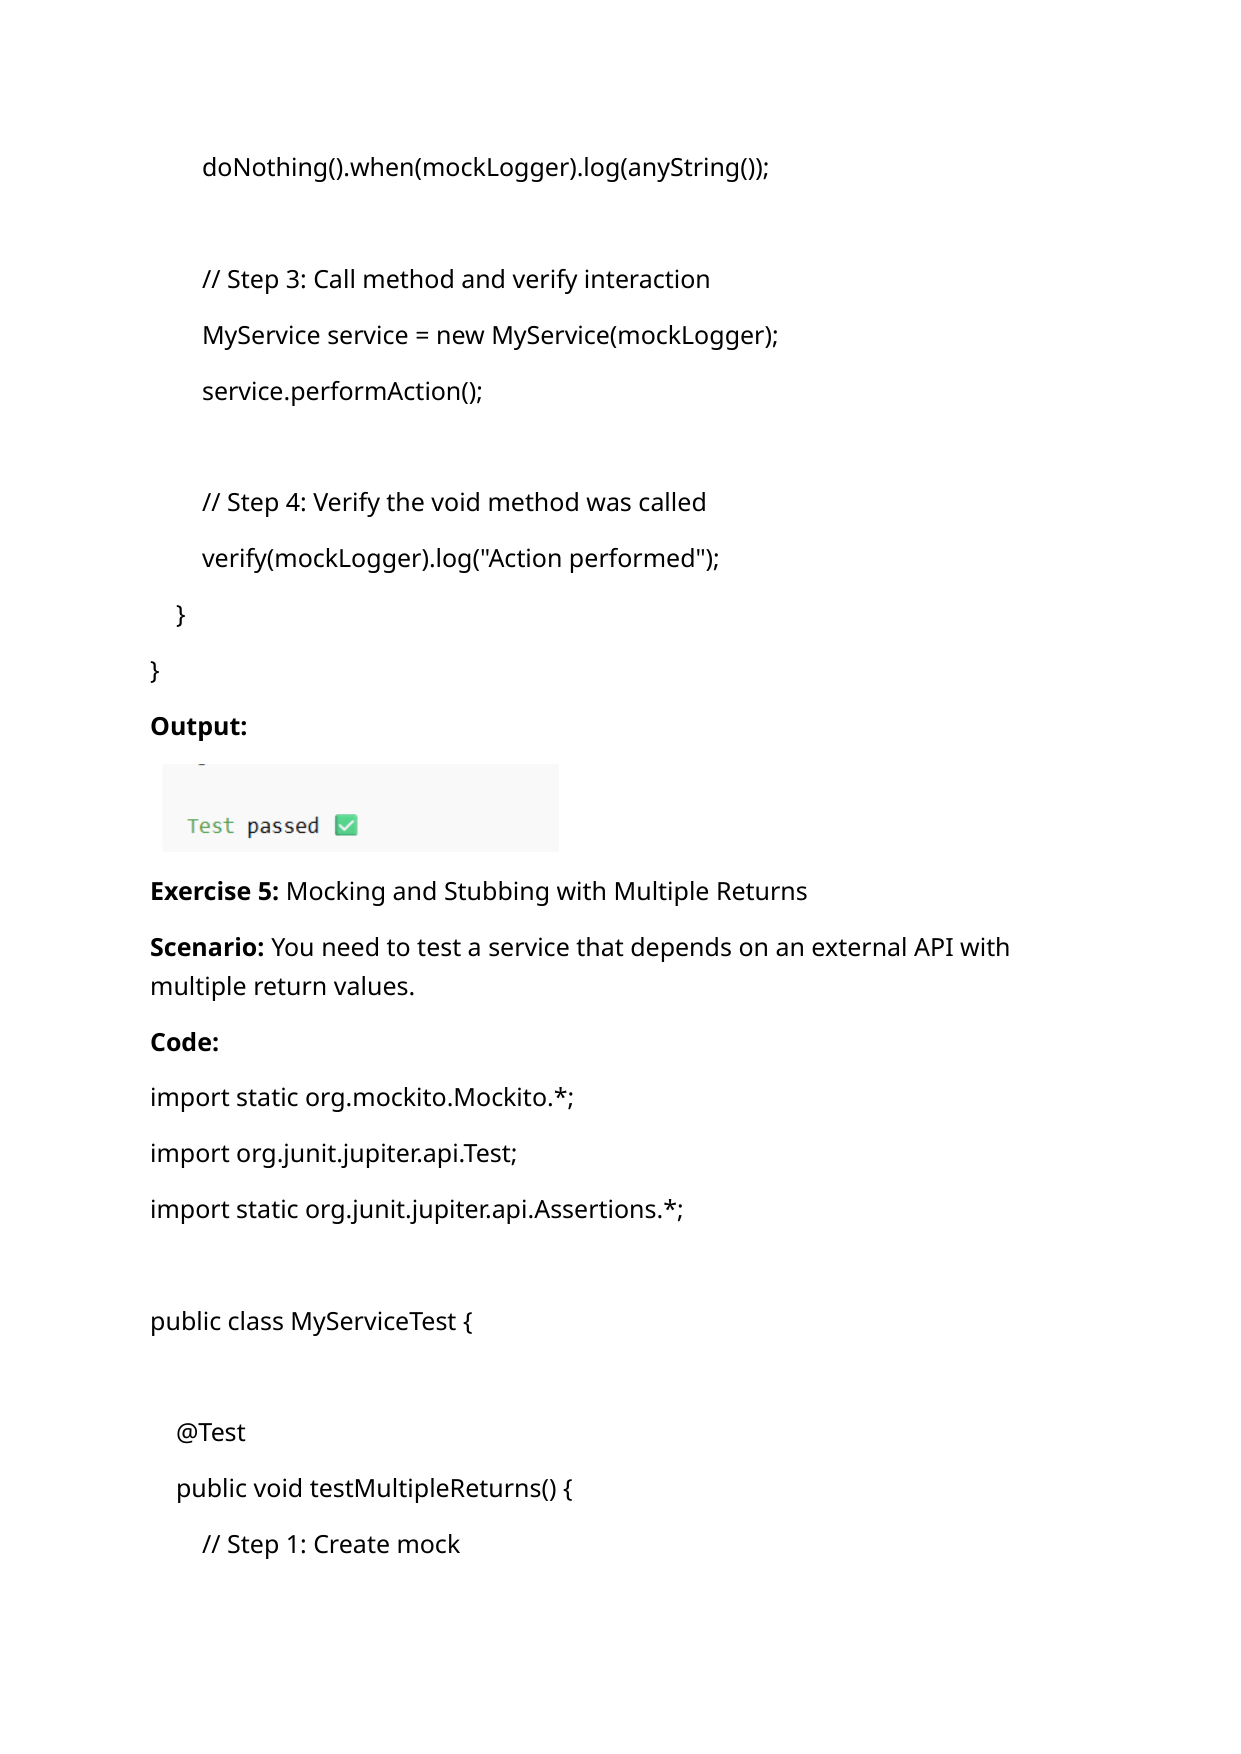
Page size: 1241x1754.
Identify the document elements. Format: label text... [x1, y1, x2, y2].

text verify(mockLogger).log("Action performed"); [150, 541, 1090, 575]
text import static org.mockito.Mockito.*; [150, 1080, 1090, 1114]
picture [150, 764, 559, 852]
text doNothing().when(mockLogger).log(anyString()); [150, 150, 1090, 184]
text @Test [150, 1415, 1090, 1449]
text import static org.junit.jupiter.api.Assertions.*; [150, 1192, 1090, 1226]
text Code: [150, 1024, 1090, 1058]
text public void testMultipleReturns() { [150, 1471, 1090, 1505]
text Exercise 5: Mocking and Stubbing with Multiple Returns [150, 873, 1090, 907]
text Scenario: You need to test a service that depends on an external API with multiple return values. [150, 929, 1090, 1002]
text // Step 1: Create mock [150, 1527, 1090, 1561]
text } [150, 597, 1090, 631]
text service.performAction(); [150, 373, 1090, 407]
text Output: [150, 708, 1090, 742]
text import org.junit.jupiter.api.Test; [150, 1136, 1090, 1170]
text MyService service = new MyService(mockLogger); [150, 317, 1090, 352]
text public class MyServiceTest { [150, 1303, 1090, 1337]
text // Step 4: Verify the void method was called [150, 485, 1090, 519]
text // Step 3: Call method and verify interaction [150, 262, 1090, 296]
text } [150, 652, 1090, 687]
